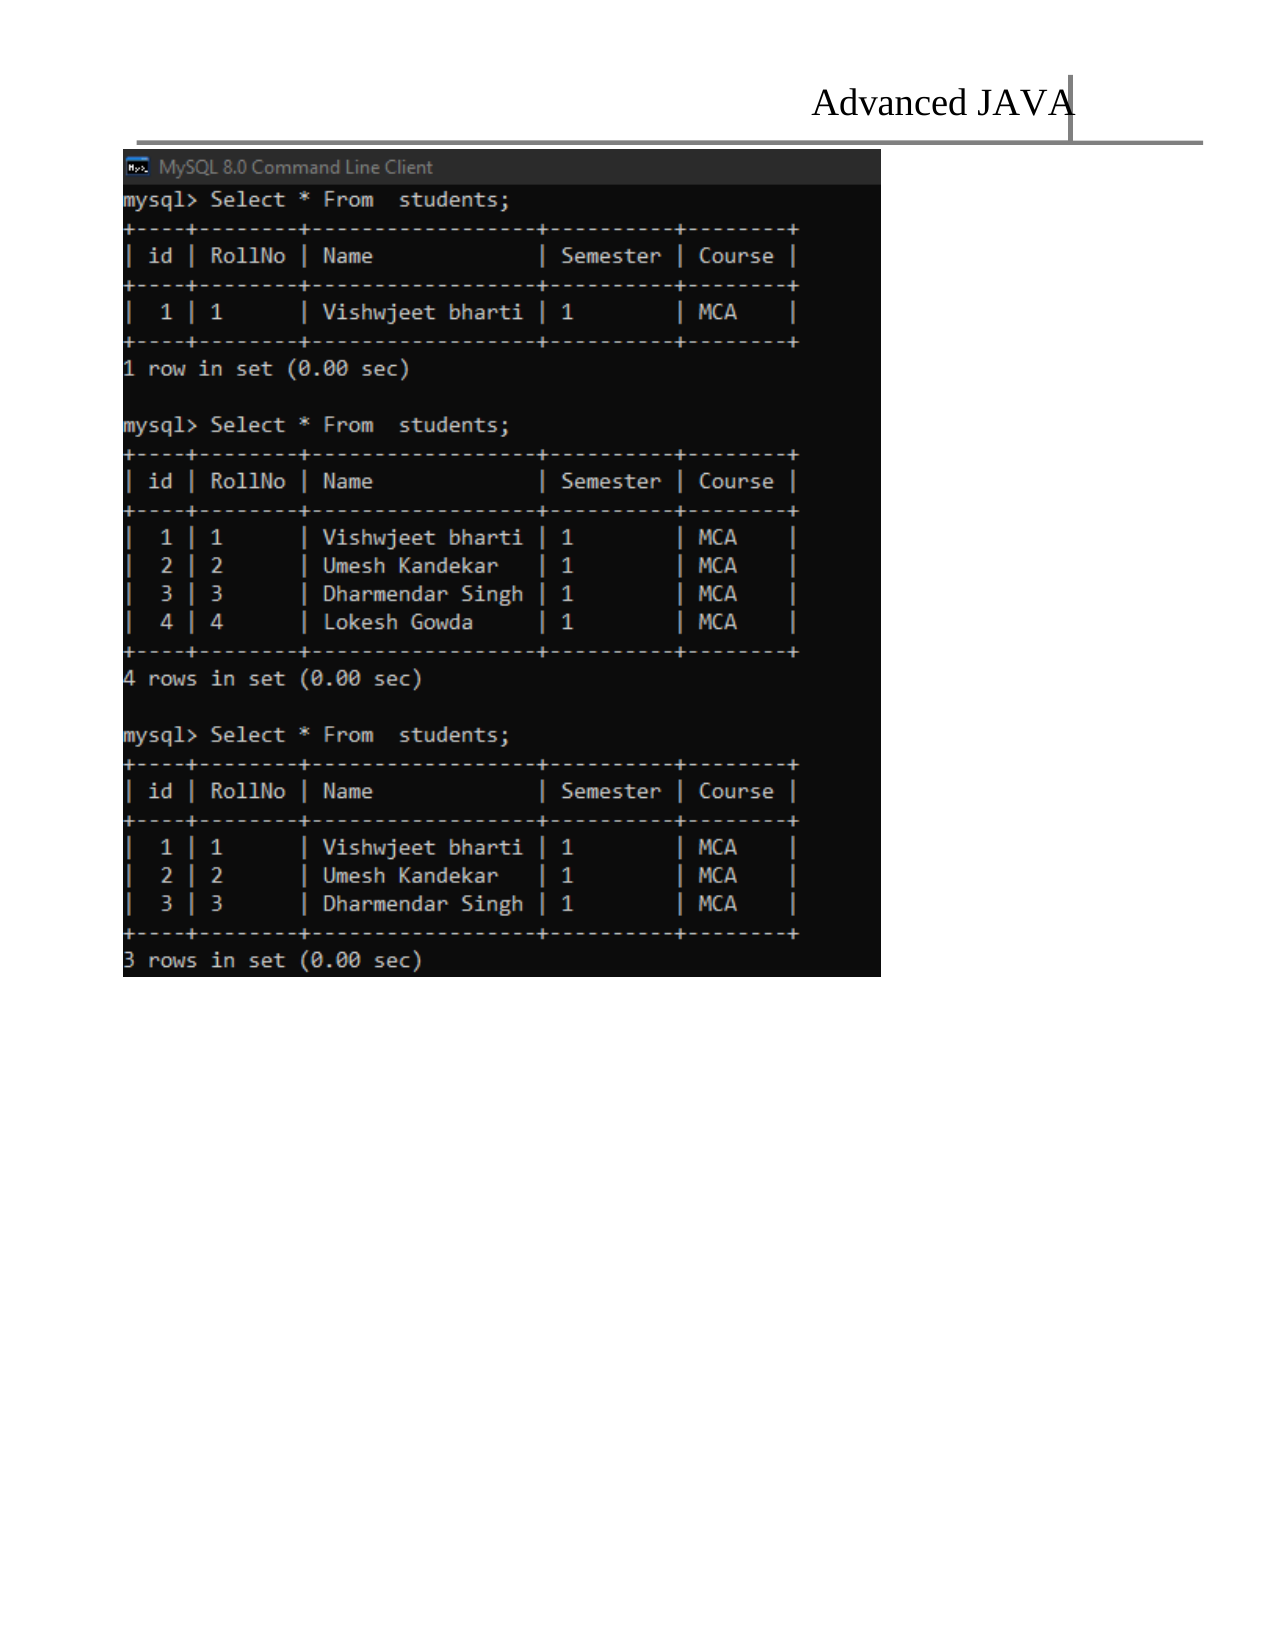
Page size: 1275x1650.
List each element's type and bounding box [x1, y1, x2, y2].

picture [123, 149, 881, 977]
